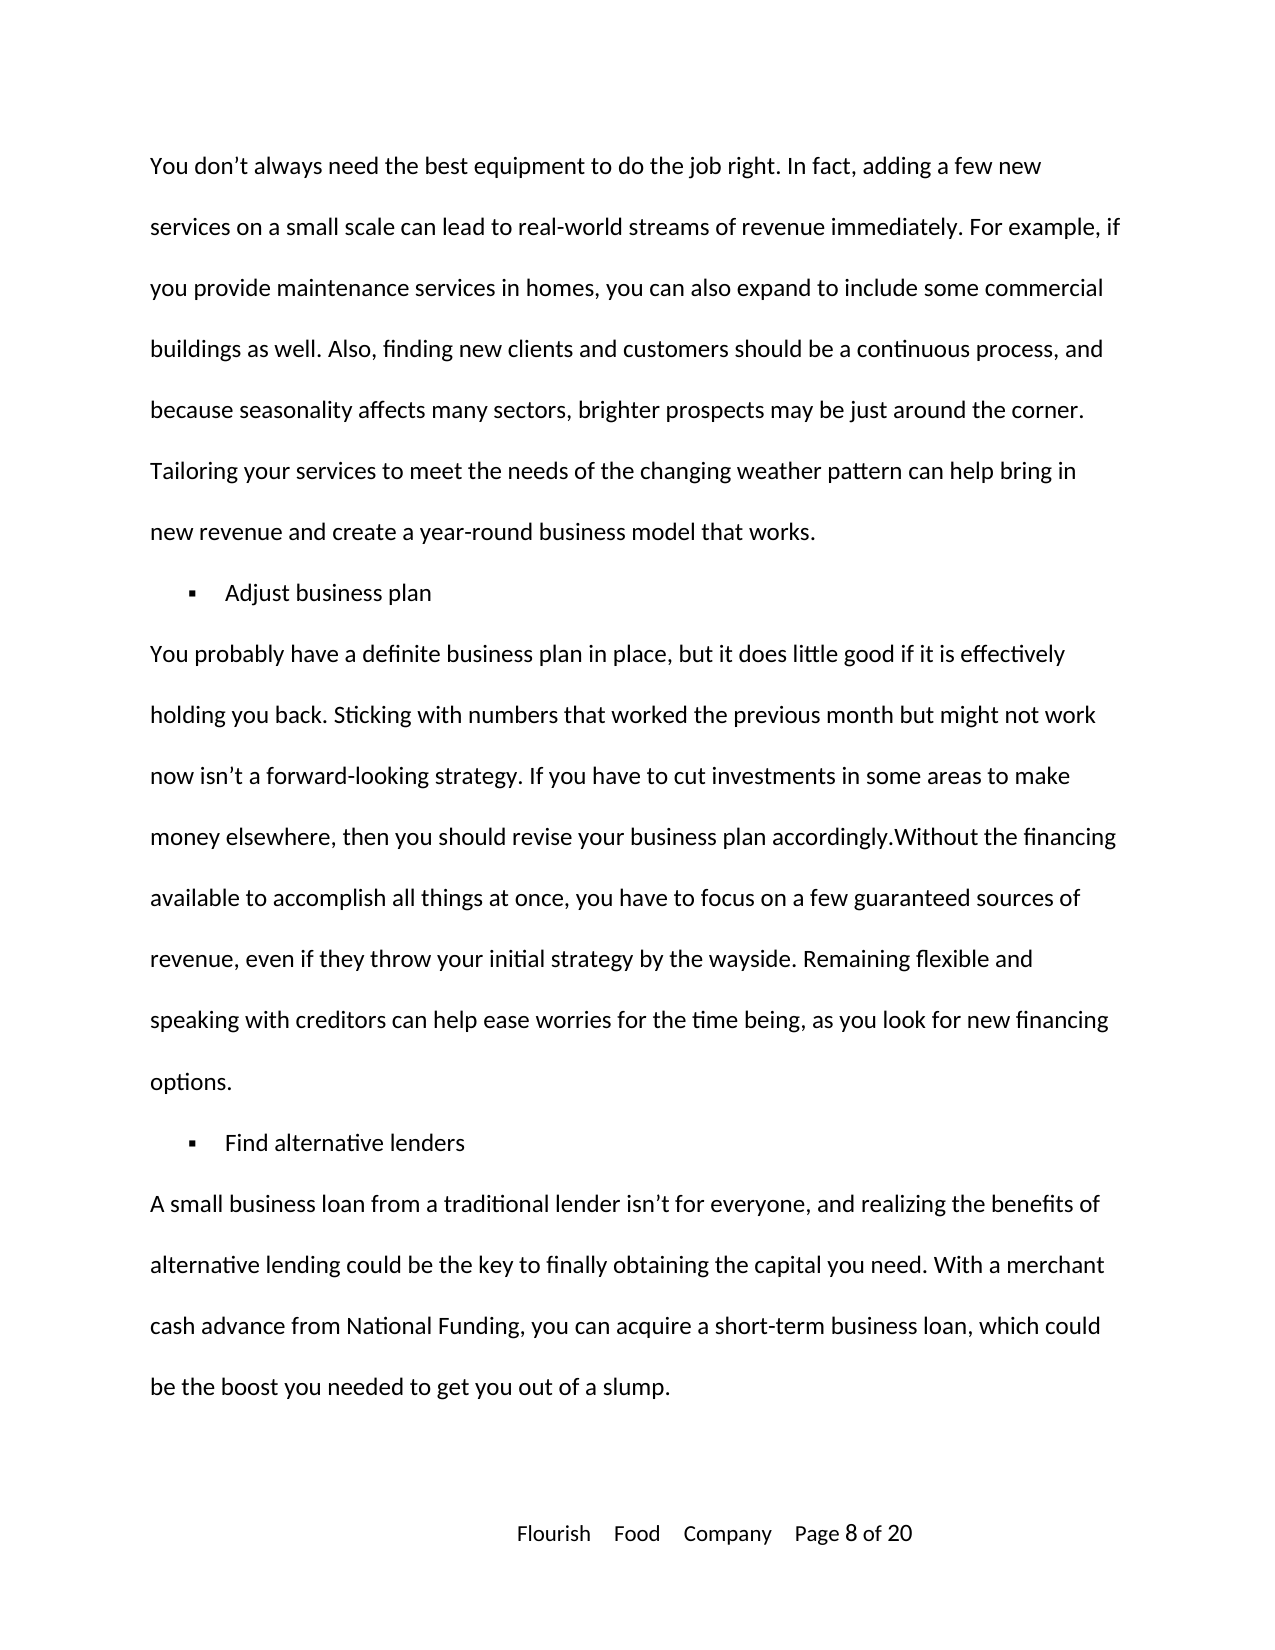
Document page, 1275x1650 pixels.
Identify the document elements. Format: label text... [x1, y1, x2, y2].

text A small business loan from a traditional lender isn’t for everyone, and realizing the benefits of alternative lending could be the key to finally obtaining the capital you need. With a merchant cash advance from National Funding, you can acquire a short-term business loan, which could be the boost you needed to get you out of a slump. [150, 1188, 1125, 1401]
list Adjust business plan [187, 577, 1125, 608]
list Find alternative lenders [187, 1127, 1125, 1157]
text You don’t always need the best equipment to do the job right. In fact, adding a few new services on a small scale can lead to real-world streams of revenue immediately. For example, if you provide maintenance services in homes, you can also expand to include some commercial buildings as well. Also, finding new clients and customers should be a continuous process, and because seasonality affects many sectors, brighter prospects may be just around the corner. Tailoring your services to meet the needs of the changing weather pattern can help bring in new revenue and create a year-round business model that works. [150, 150, 1125, 547]
text You probably have a definite business plan in place, but it does little good if it is effectively holding you back. Sticking with numbers that worked the previous month but might not work now isn’t a forward-looking strategy. If you have to cut investments in some areas to make money elsewhere, then you should revise your business plan accordingly.Without the financing available to accomplish all things at once, you have to focus on a few guaranteed sources of revenue, even if they throw your initial strategy by the wayside. Remaining flexible and speaking with creditors can help ease worries for the time being, as you look for new financing options. [150, 638, 1125, 1096]
